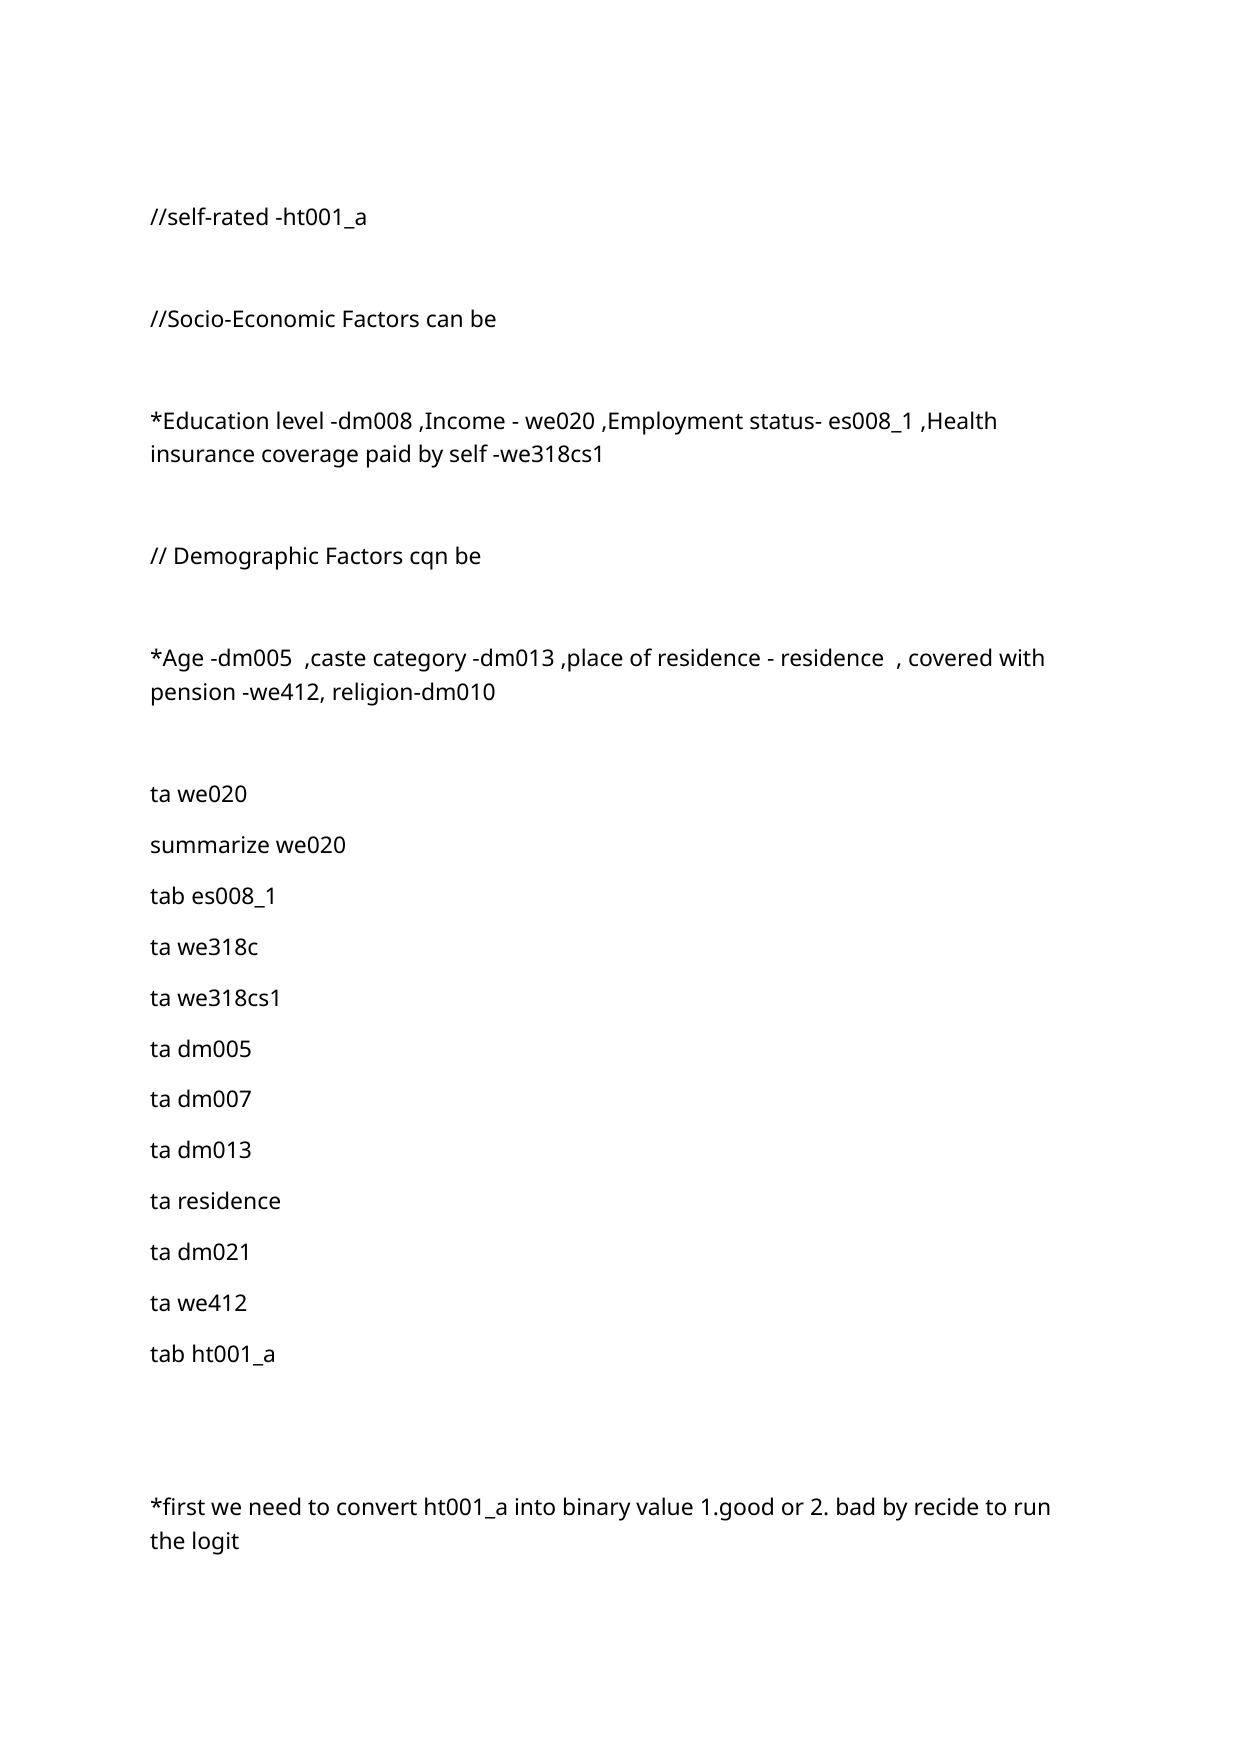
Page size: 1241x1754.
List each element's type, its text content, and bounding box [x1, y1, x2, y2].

text // Demographic Factors cqn be [150, 540, 1090, 572]
text //self-rated -ht001_a [150, 201, 1090, 232]
text summarize we020 [150, 829, 1090, 860]
text ta residence [150, 1185, 1090, 1217]
text ta dm007 [150, 1083, 1090, 1115]
text ta dm013 [150, 1134, 1090, 1166]
text *first we need to convert ht001_a into binary value 1.good or 2. bad by recide to run the logit [150, 1491, 1090, 1556]
text tab ht001_a [150, 1338, 1090, 1369]
text tab es008_1 [150, 880, 1090, 911]
text *Age -dm005 ,caste category -dm013 ,place of residence - residence , covered with pension -we412, religion-dm010 [150, 642, 1090, 707]
text //Socio-Economic Factors can be [150, 303, 1090, 334]
text ta dm021 [150, 1236, 1090, 1267]
text ta dm005 [150, 1032, 1090, 1064]
text ta we318cs1 [150, 982, 1090, 1013]
text ta we020 [150, 778, 1090, 809]
text ta we318c [150, 931, 1090, 962]
text ta we412 [150, 1287, 1090, 1318]
text *Education level -dm008 ,Income - we020 ,Employment status- es008_1 ,Health insurance coverage paid by self -we318cs1 [150, 405, 1090, 470]
